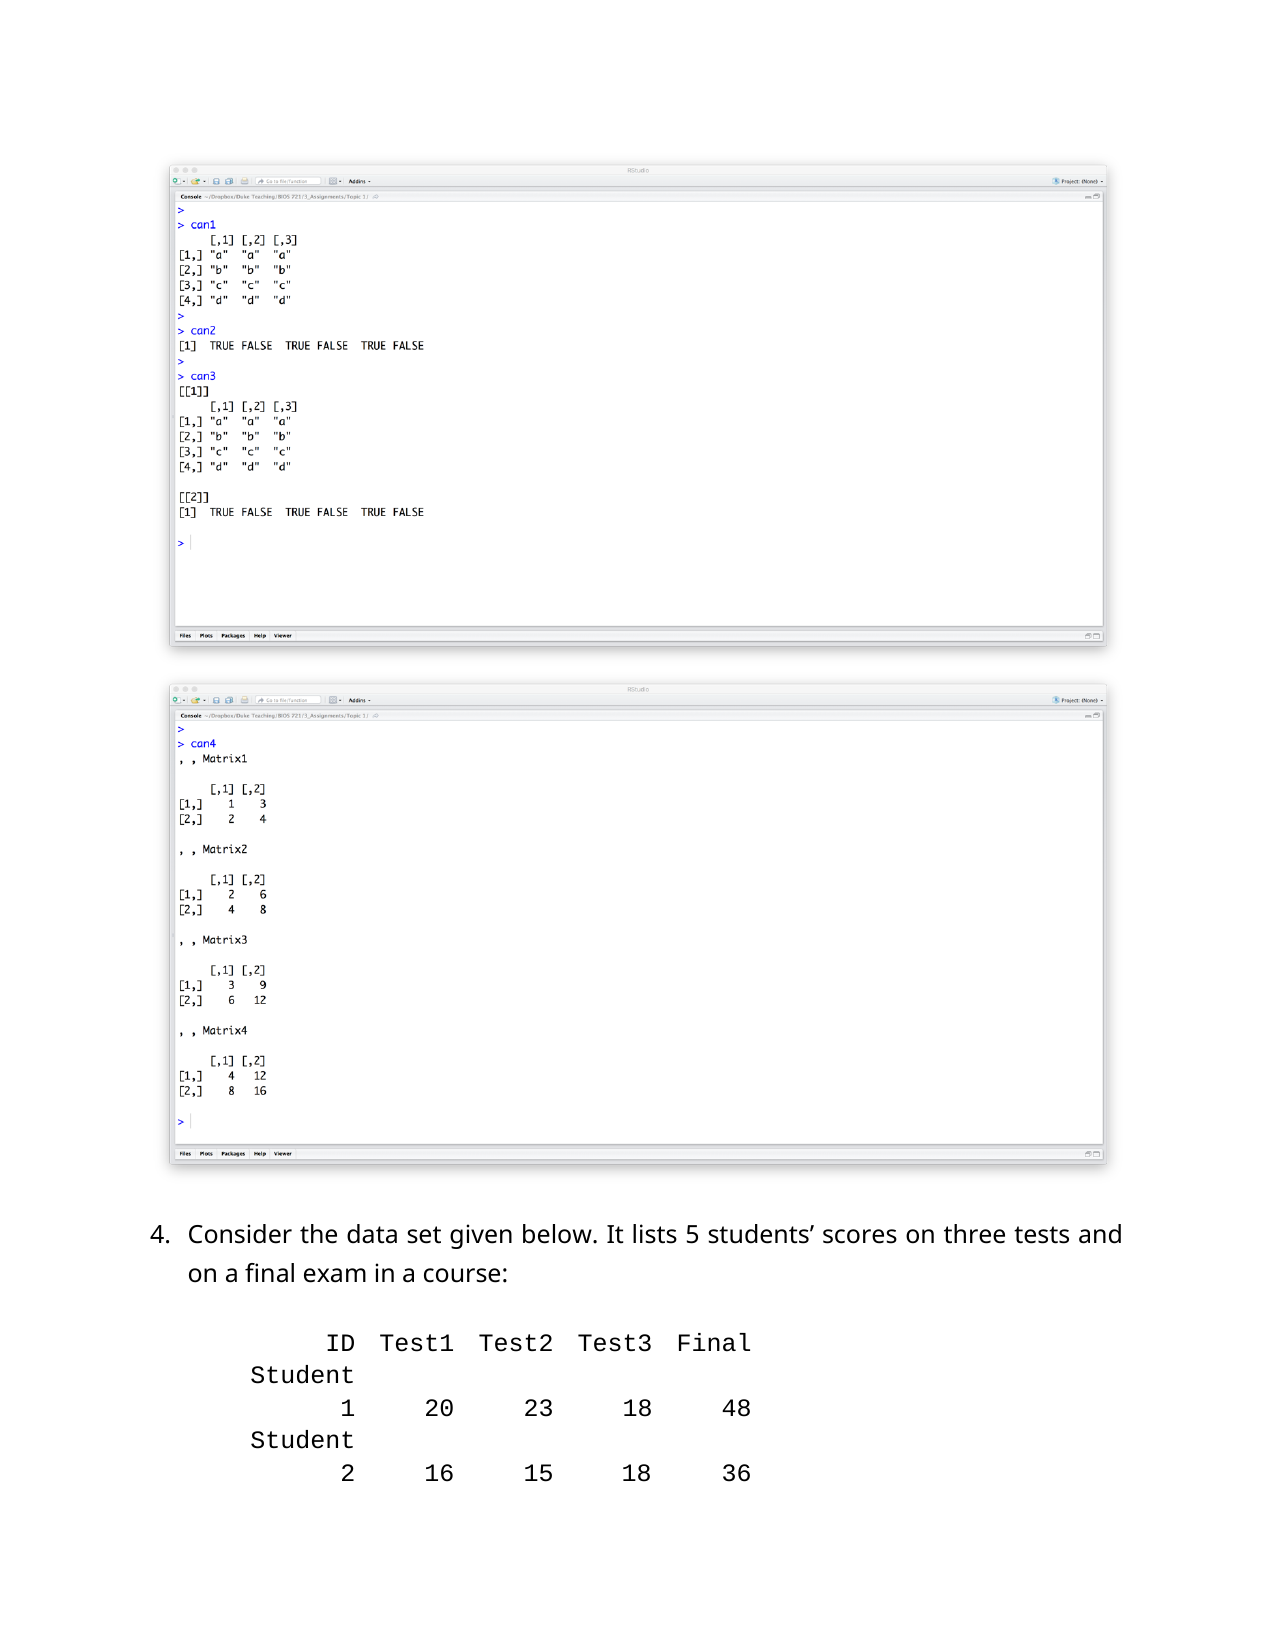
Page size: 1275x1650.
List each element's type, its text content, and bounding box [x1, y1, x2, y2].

table_header Test1 [366, 1330, 465, 1363]
table_cell 36 [664, 1428, 762, 1493]
table_header Test2 [465, 1330, 564, 1363]
table_cell Student2 [225, 1428, 366, 1493]
table_cell 18 [564, 1428, 663, 1493]
picture [150, 150, 1125, 1187]
table_header ID [225, 1330, 366, 1363]
table_cell Student1 [225, 1363, 366, 1428]
table_cell 48 [664, 1363, 762, 1428]
table_cell 16 [366, 1428, 465, 1493]
table_cell 18 [564, 1363, 663, 1428]
table_cell 23 [465, 1363, 564, 1428]
table_header Test3 [564, 1330, 663, 1363]
table_header Final [664, 1330, 762, 1363]
table_cell 15 [465, 1428, 564, 1493]
table_cell 20 [366, 1363, 465, 1428]
list Consider the data set given below. It lists 5 students’ scores on three tests and on a final exam in a course: [150, 1217, 1125, 1290]
